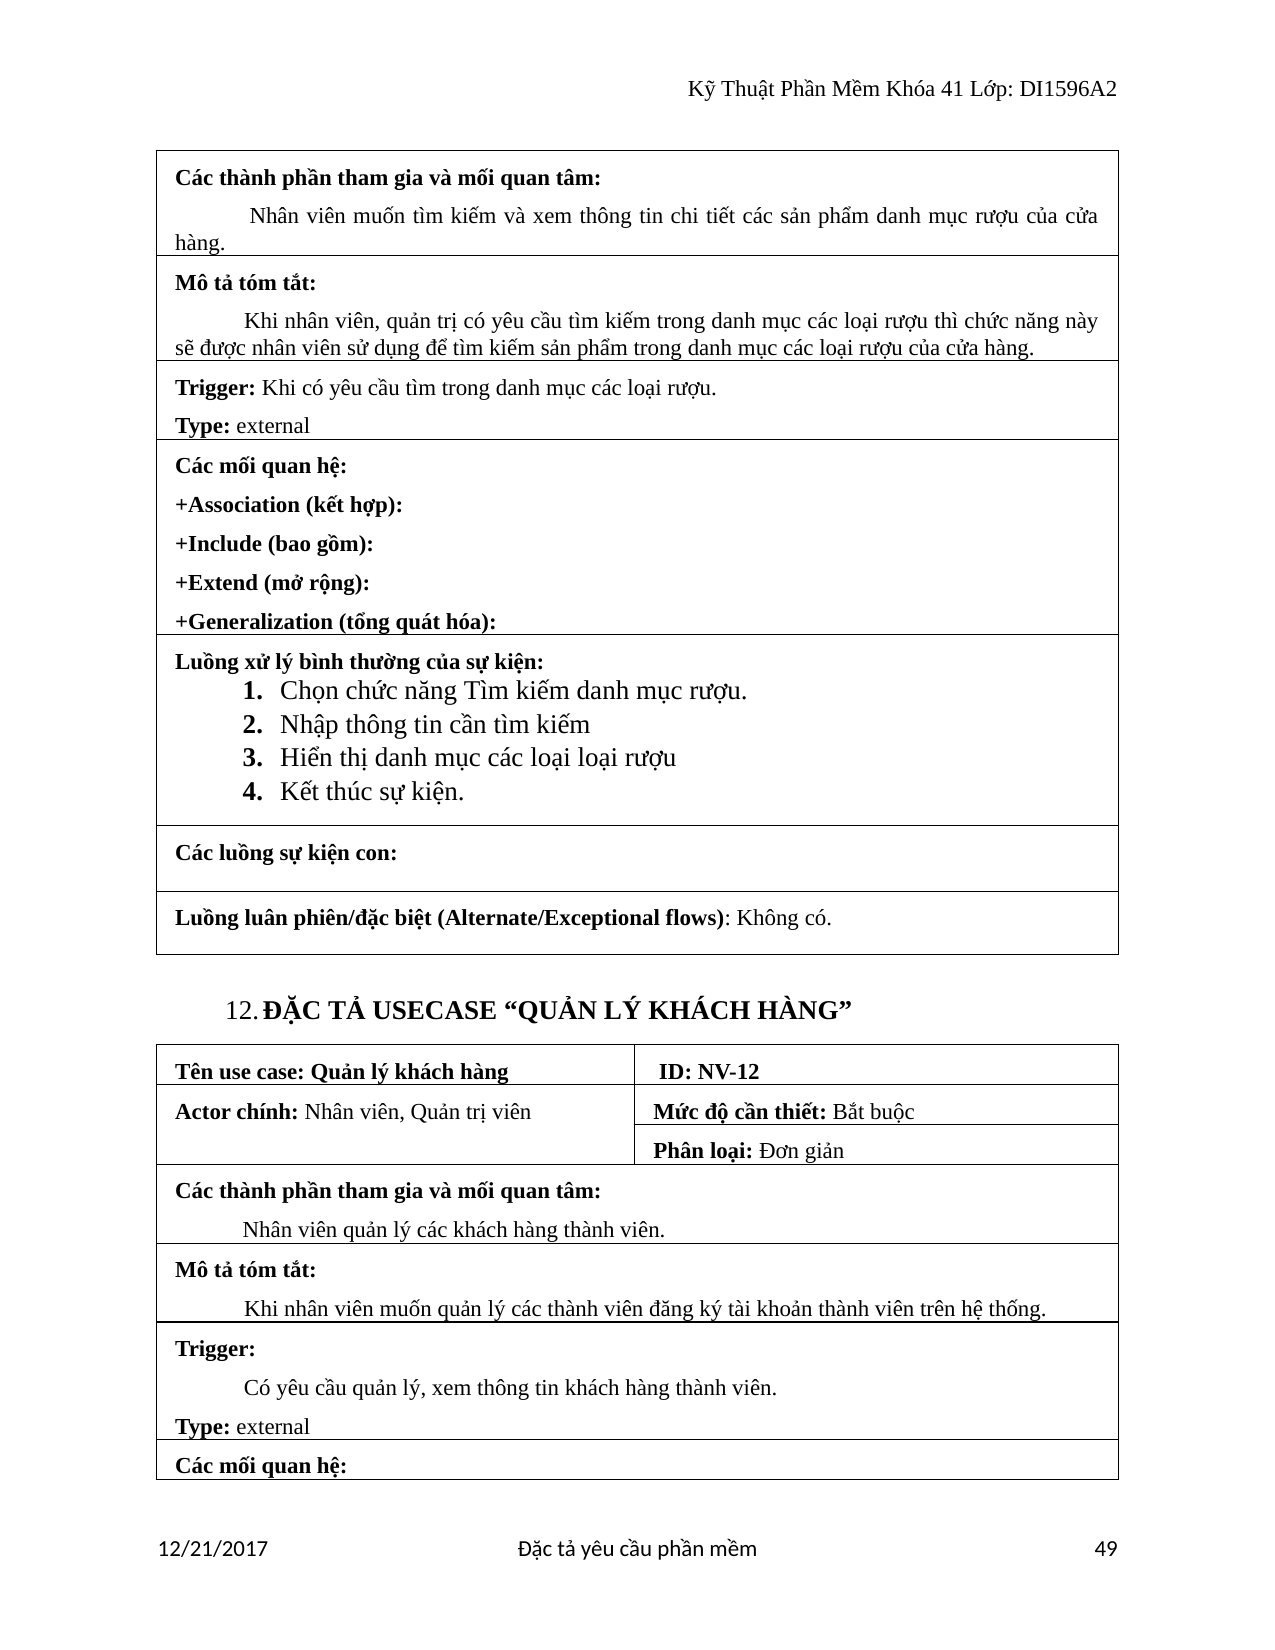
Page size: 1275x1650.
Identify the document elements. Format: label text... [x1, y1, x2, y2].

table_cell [157, 1440, 1118, 1479]
table_cell Phân loại: Đơn giản [635, 1125, 1118, 1164]
table_cell Actor chính: Nhân viên, Quản trị viên [157, 1085, 634, 1164]
table_cell Các thành phần tham gia và mối quan tâm: Nhân viên muốn tìm kiếm và xem thông tin chi tiết các sản phẩm danh mục rượu của cửa hàng. [157, 151, 1118, 255]
table_cell Các mối quan hệ: +Association (kết hợp): +Include (bao gồm): +Extend (mở rộng): +Generalization (tổng quát hóa): [157, 440, 1118, 634]
table_cell Trigger: Khi có yêu cầu tìm trong danh mục các loại rượu. Type: external [157, 361, 1118, 439]
table_cell Mô tả tóm tắt: Khi nhân viên, quản trị có yêu cầu tìm kiếm trong danh mục các loại rượu thì chức năng này sẽ được nhân viên sử dụng để tìm kiếm sản phẩm trong danh mục các loại rượu của cửa hàng. [157, 256, 1118, 360]
table_cell Các thành phần tham gia và mối quan tâm: Nhân viên quản lý các khách hàng thành viên. [157, 1165, 1118, 1243]
table_header ID: NV-12 [635, 1045, 1118, 1084]
table_cell Luồng xử lý bình thường của sự kiện: Chọn chức năng Tìm kiếm danh mục rượu. Nhập thông tin cần tìm kiếm Hiển thị danh mục các loại loại rượu Kết thúc sự kiện. [157, 635, 1118, 825]
table_header Tên use case: Quản lý khách hàng [157, 1045, 634, 1084]
list ĐẶC TẢ USECASE “QUẢN LÝ KHÁCH HÀNG” [225, 994, 1125, 1025]
table_cell Mức độ cần thiết: Bắt buộc [635, 1085, 1118, 1124]
table_cell Mô tả tóm tắt: Khi nhân viên muốn quản lý các thành viên đăng ký tài khoản thành viên trên hệ thống. [157, 1244, 1118, 1321]
table_cell Các luồng sự kiện con: [157, 826, 1118, 891]
table_cell Trigger: Có yêu cầu quản lý, xem thông tin khách hàng thành viên. Type: external [157, 1323, 1118, 1439]
table_cell Luồng luân phiên/đặc biệt (Alternate/Exceptional flows): Không có. [157, 892, 1118, 954]
